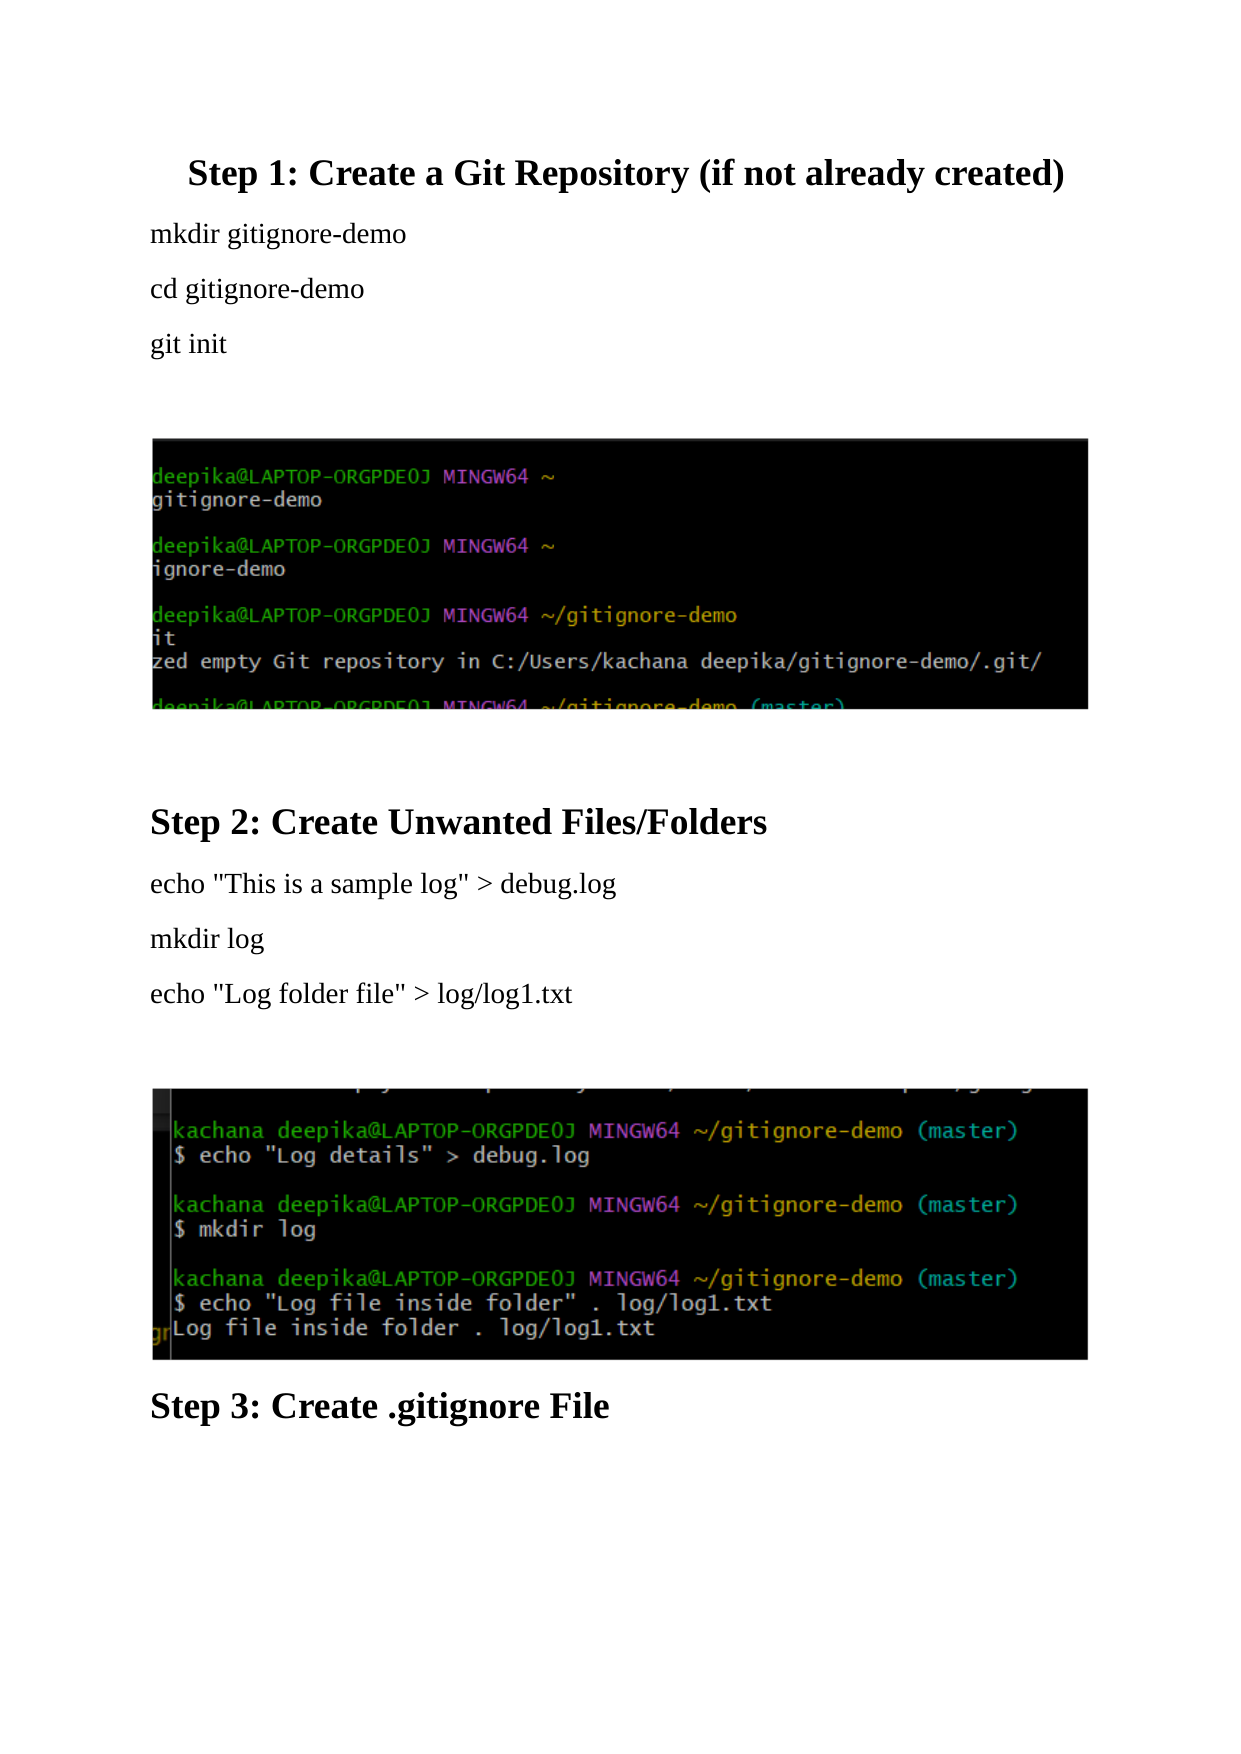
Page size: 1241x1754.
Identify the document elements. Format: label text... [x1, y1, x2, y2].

text mkdir gitignore-demo [150, 216, 1090, 250]
text Step 1: Create a Git Repository (if not already created) [187, 150, 1090, 193]
picture [150, 437, 1091, 712]
text mkdir log [150, 921, 1090, 954]
text cd gitignore-demo [150, 271, 1090, 305]
text git init [150, 327, 1090, 360]
text Step 3: Create .gitignore File [150, 1384, 1090, 1427]
text Step 2: Create Unwanted Files/Folders [150, 799, 1090, 843]
text echo "This is a sample log" > debug.log [150, 866, 1090, 899]
picture [150, 1086, 1091, 1363]
text echo "Log folder file" > log/log1.txt [150, 976, 1090, 1010]
